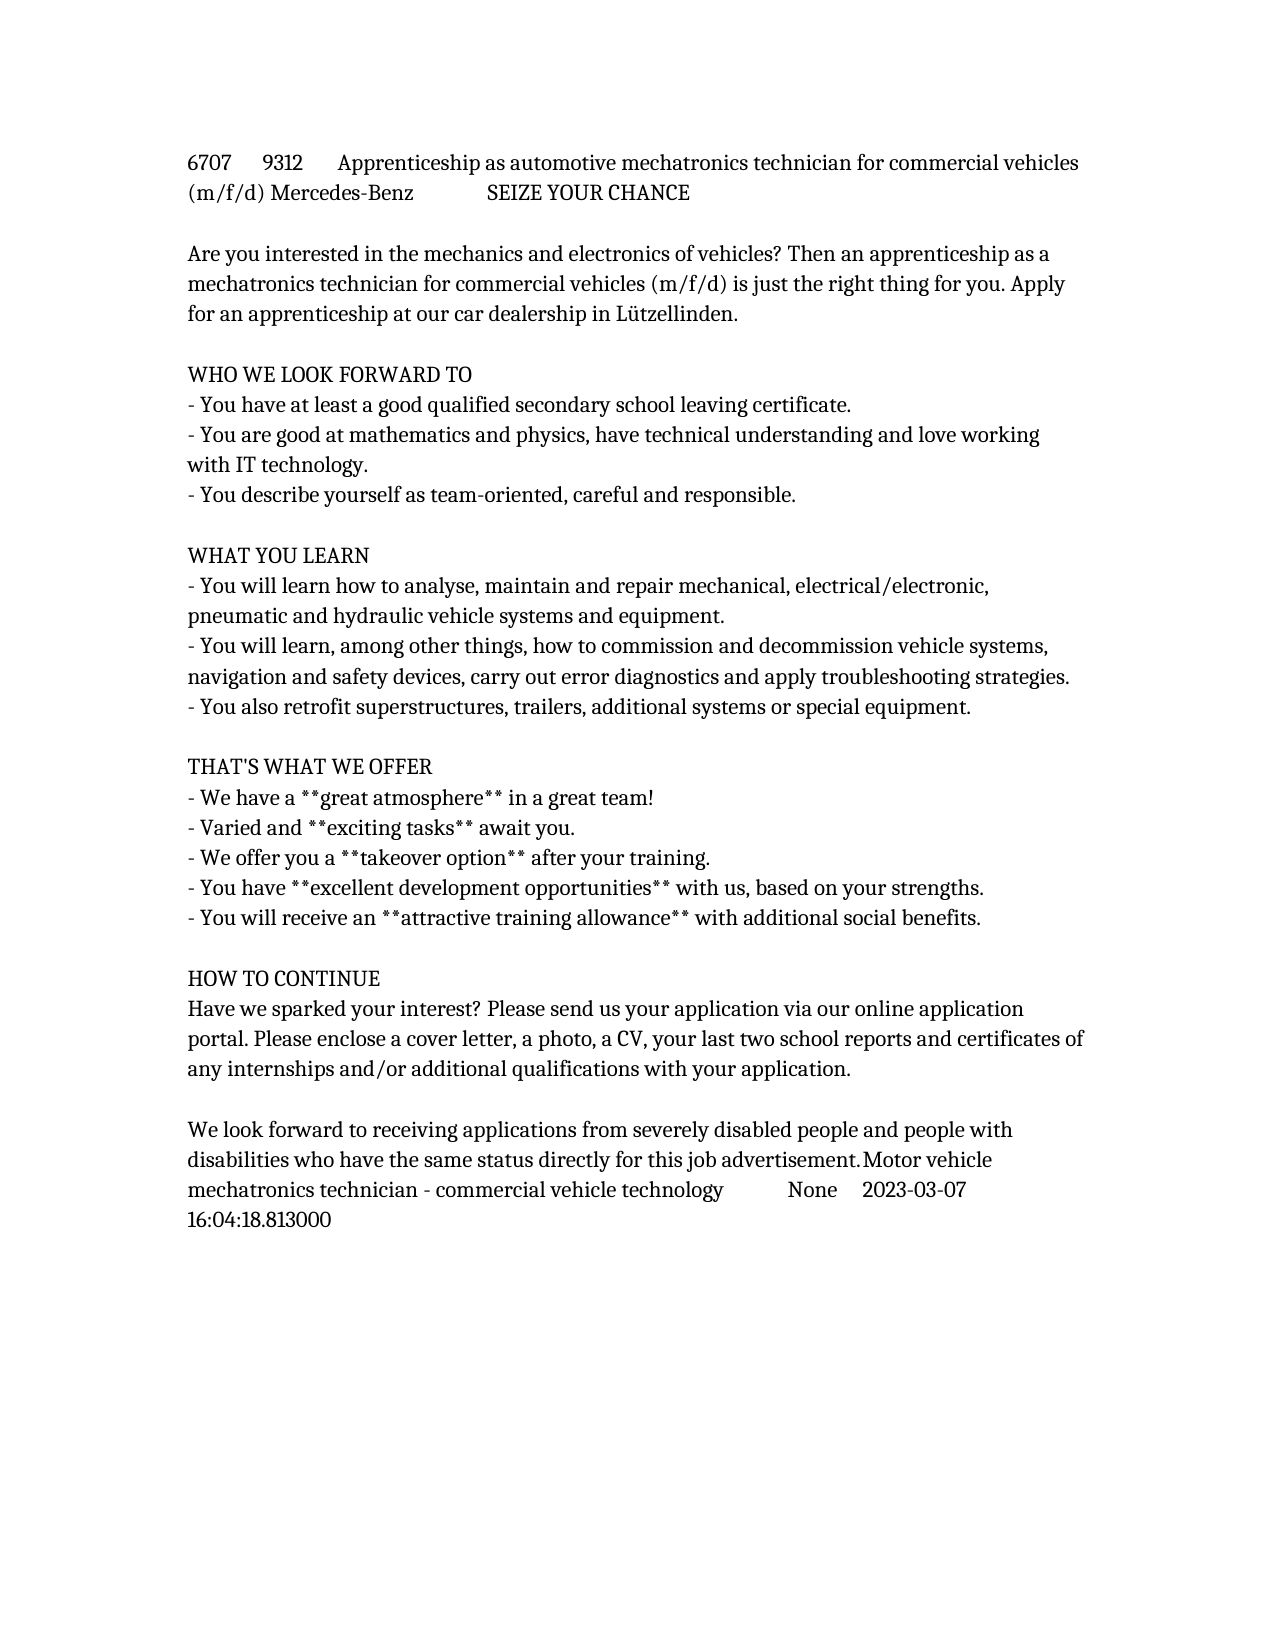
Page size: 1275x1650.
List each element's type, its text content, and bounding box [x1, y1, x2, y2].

text 6707 9312 Apprenticeship as automotive mechatronics technician for commercial vehicles (m/f/d) Mercedes-Benz SEIZE YOUR CHANCE Are you interested in the mechanics and electronics of vehicles? Then an apprenticeship as a mechatronics technician for commercial vehicles (m/f/d) is just the right thing for you. Apply for an apprenticeship at our car dealership in Lützellinden. WHO WE LOOK FORWARD TO - You have at least a good qualified secondary school leaving certificate. - You are good at mathematics and physics, have technical understanding and love working with IT technology. - You describe yourself as team-oriented, careful and responsible. WHAT YOU LEARN - You will learn how to analyse, maintain and repair mechanical, electrical/electronic, pneumatic and hydraulic vehicle systems and equipment. - You will learn, among other things, how to commission and decommission vehicle systems, navigation and safety devices, carry out error diagnostics and apply troubleshooting strategies. - You also retrofit superstructures, trailers, additional systems or special equipment. THAT'S WHAT WE OFFER - We have a **great atmosphere** in a great team! - Varied and **exciting tasks** await you. - We offer you a **takeover option** after your training. - You have **excellent development opportunities** with us, based on your strengths. - You will receive an **attractive training allowance** with additional social benefits. HOW TO CONTINUE Have we sparked your interest? Please send us your application via our online application portal. Please enclose a cover letter, a photo, a CV, your last two school reports and certificates of any internships and/or additional qualifications with your application. We look forward to receiving applications from severely disabled people and people with disabilities who have the same status directly for this job advertisement. Motor vehicle mechatronics technician - commercial vehicle technology None 2023-03-07 16:04:18.813000 [187, 150, 1087, 1264]
